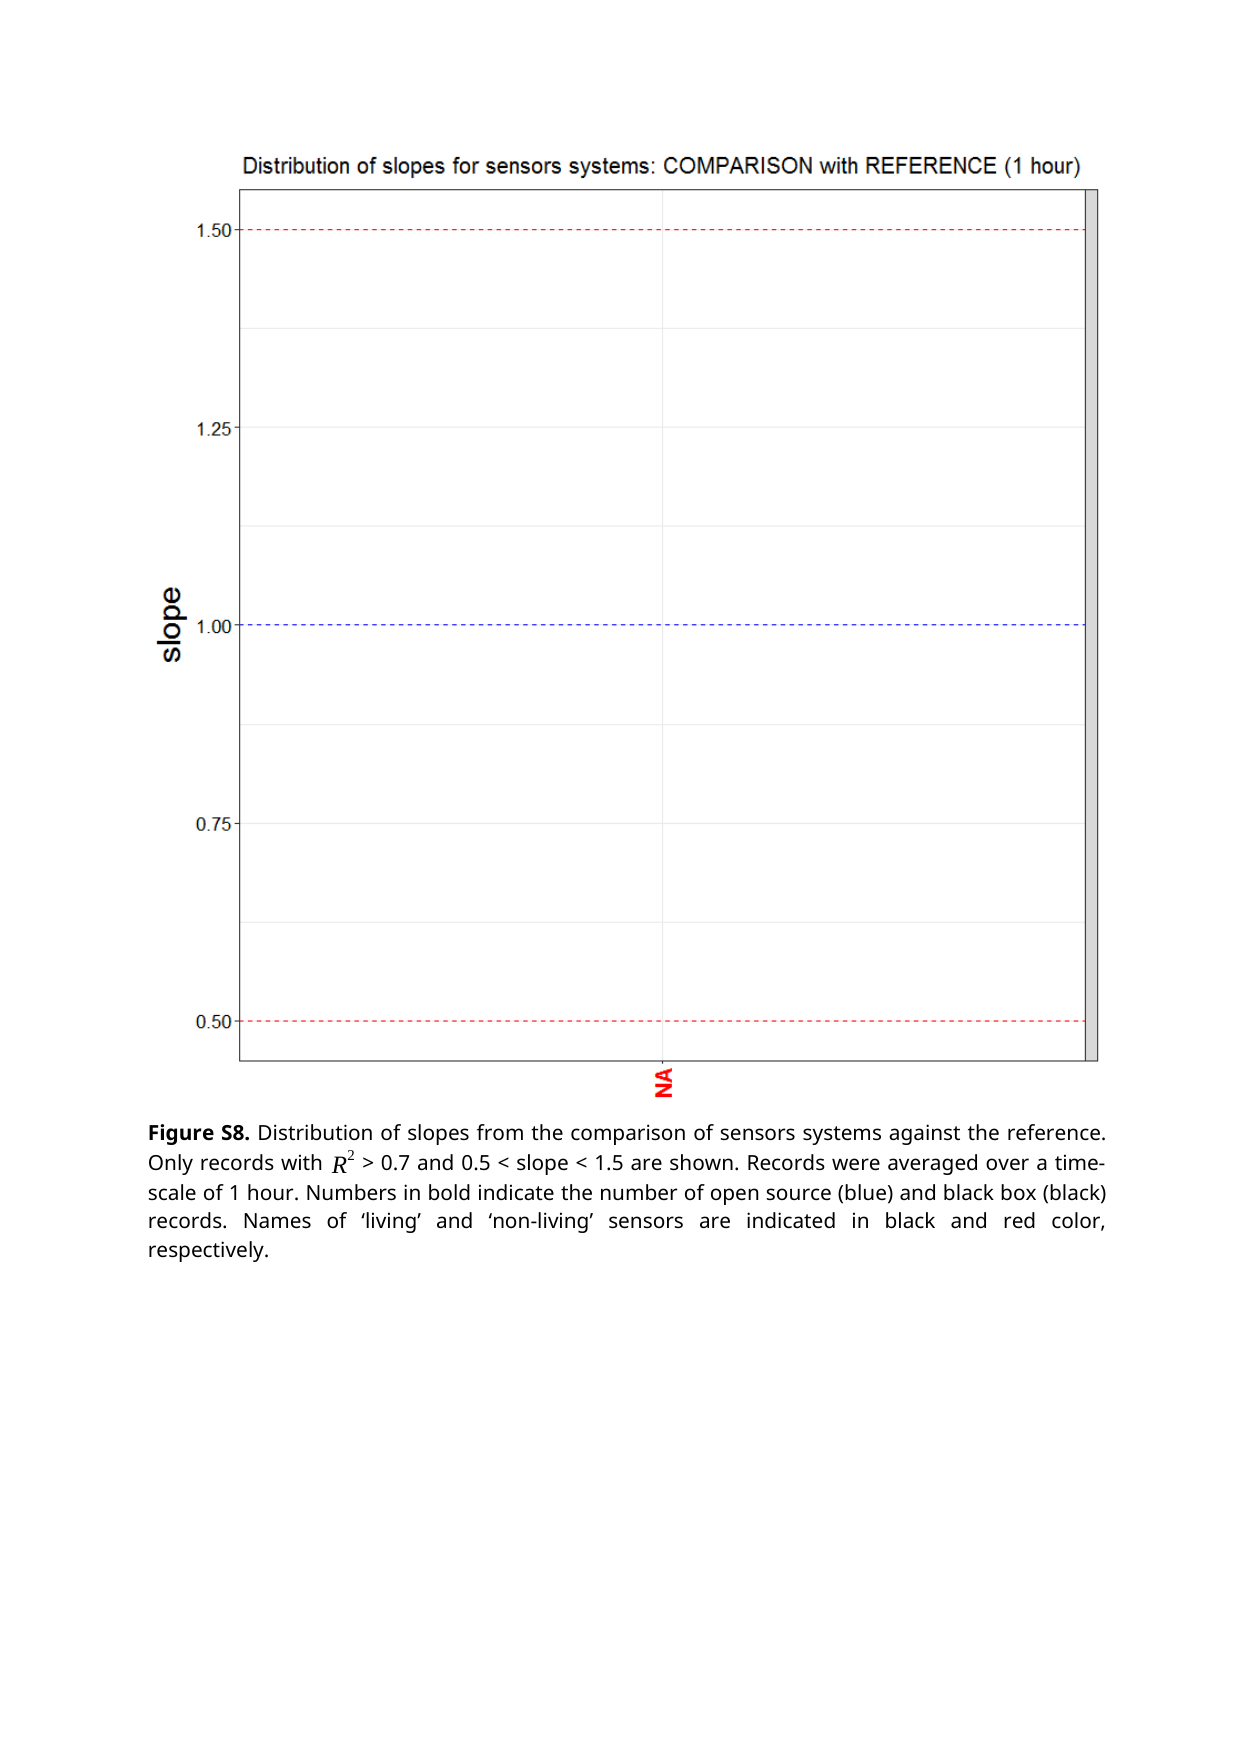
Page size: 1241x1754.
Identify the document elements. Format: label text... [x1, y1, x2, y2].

text Figure S8. Distribution of slopes from the comparison of sensors systems against the reference. Only records with > 0.7 and 0.5 < slope < 1.5 are shown. Records were averaged over a time-scale of 1 hour. Numbers in bold indicate the number of open source (blue) and black box (black) records. Names of ‘living’ and ‘non-living’ sensors are indicated in black and red color, respectively. [148, 1118, 1107, 1263]
picture [147, 147, 1106, 1106]
